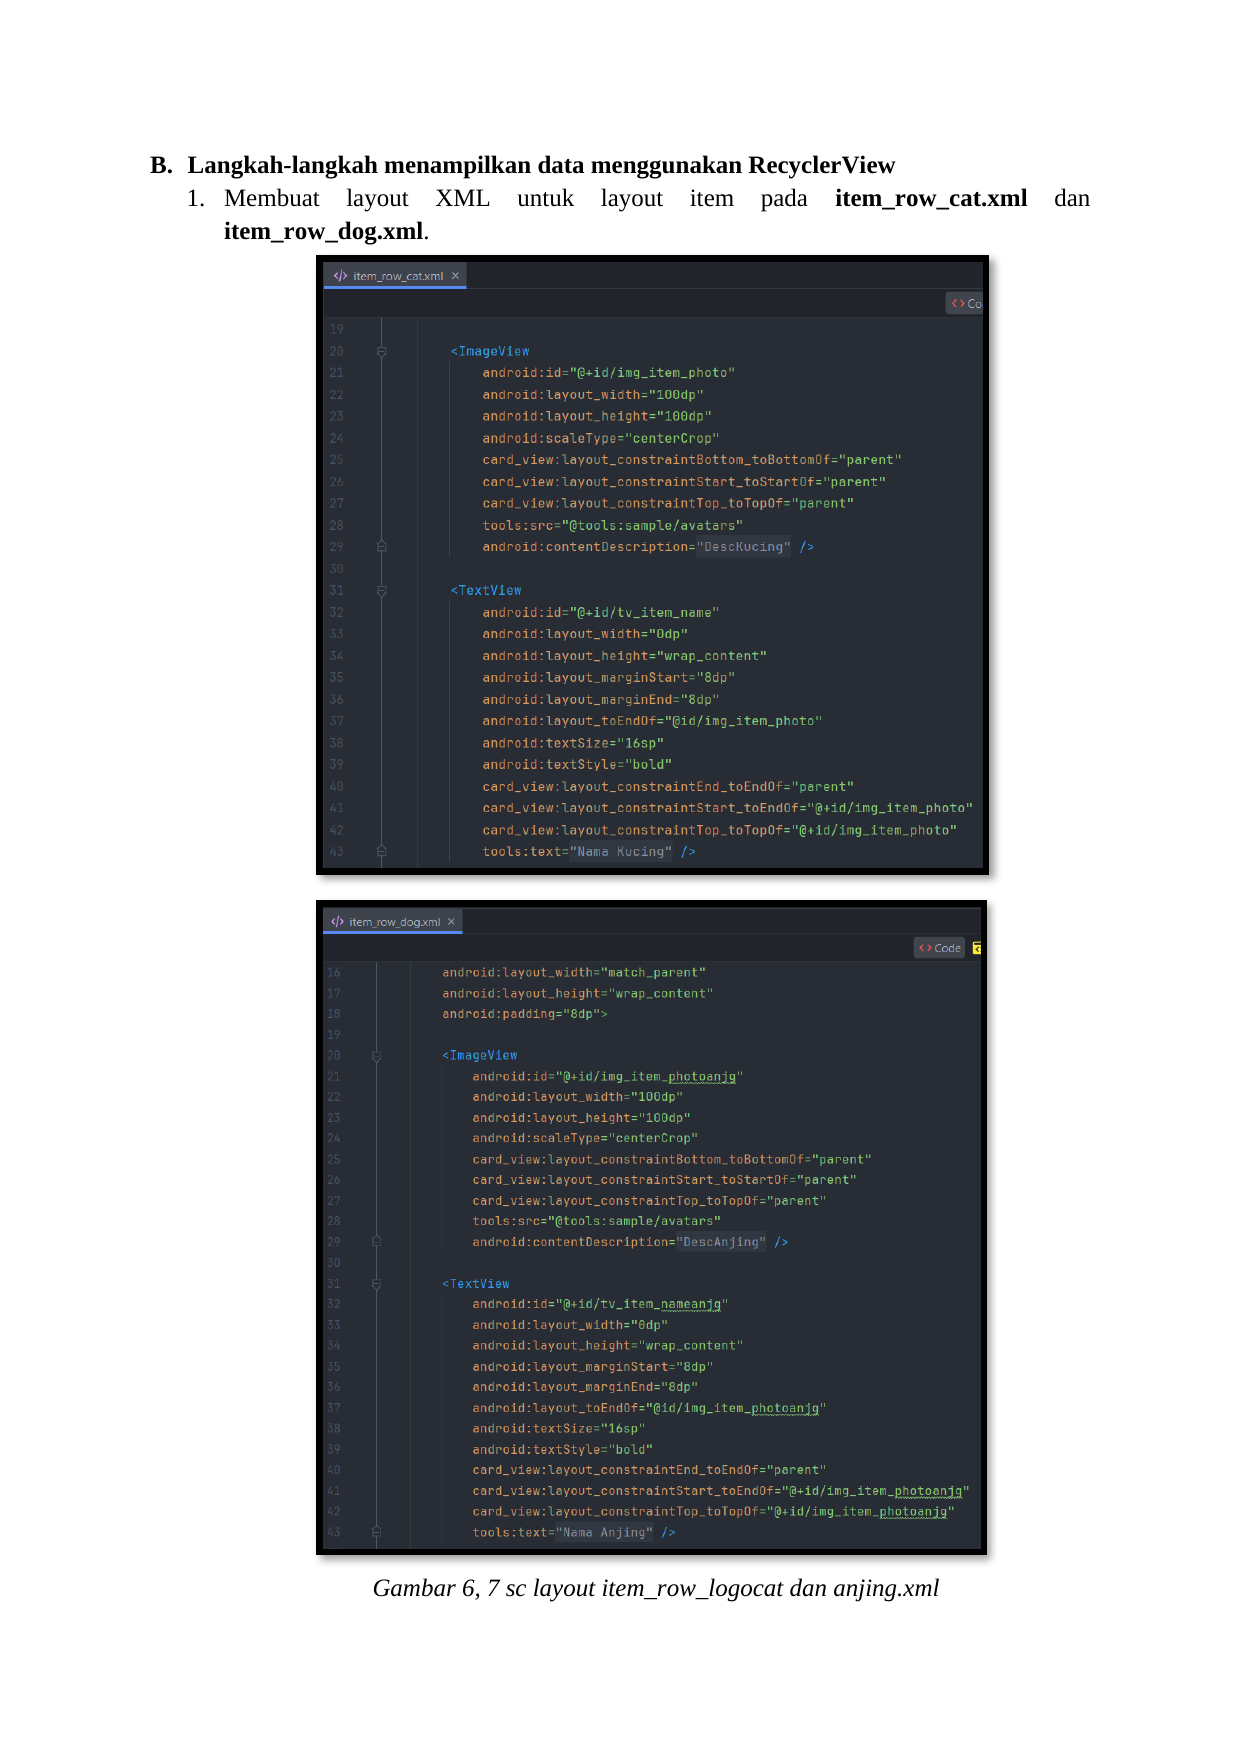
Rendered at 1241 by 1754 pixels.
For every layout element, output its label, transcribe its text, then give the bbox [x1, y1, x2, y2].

picture [323, 907, 981, 1549]
list Gambar 6, 7 sc layout item_row_logocat dan anjing.xml [224, 1573, 1090, 1602]
picture [323, 262, 983, 868]
list Membuat layout XML untuk layout item pada item_row_cat.xml dan item_row_dog.xml. [186, 183, 1090, 245]
list Langkah-langkah menampilkan data menggunakan RecyclerView [150, 150, 1090, 179]
